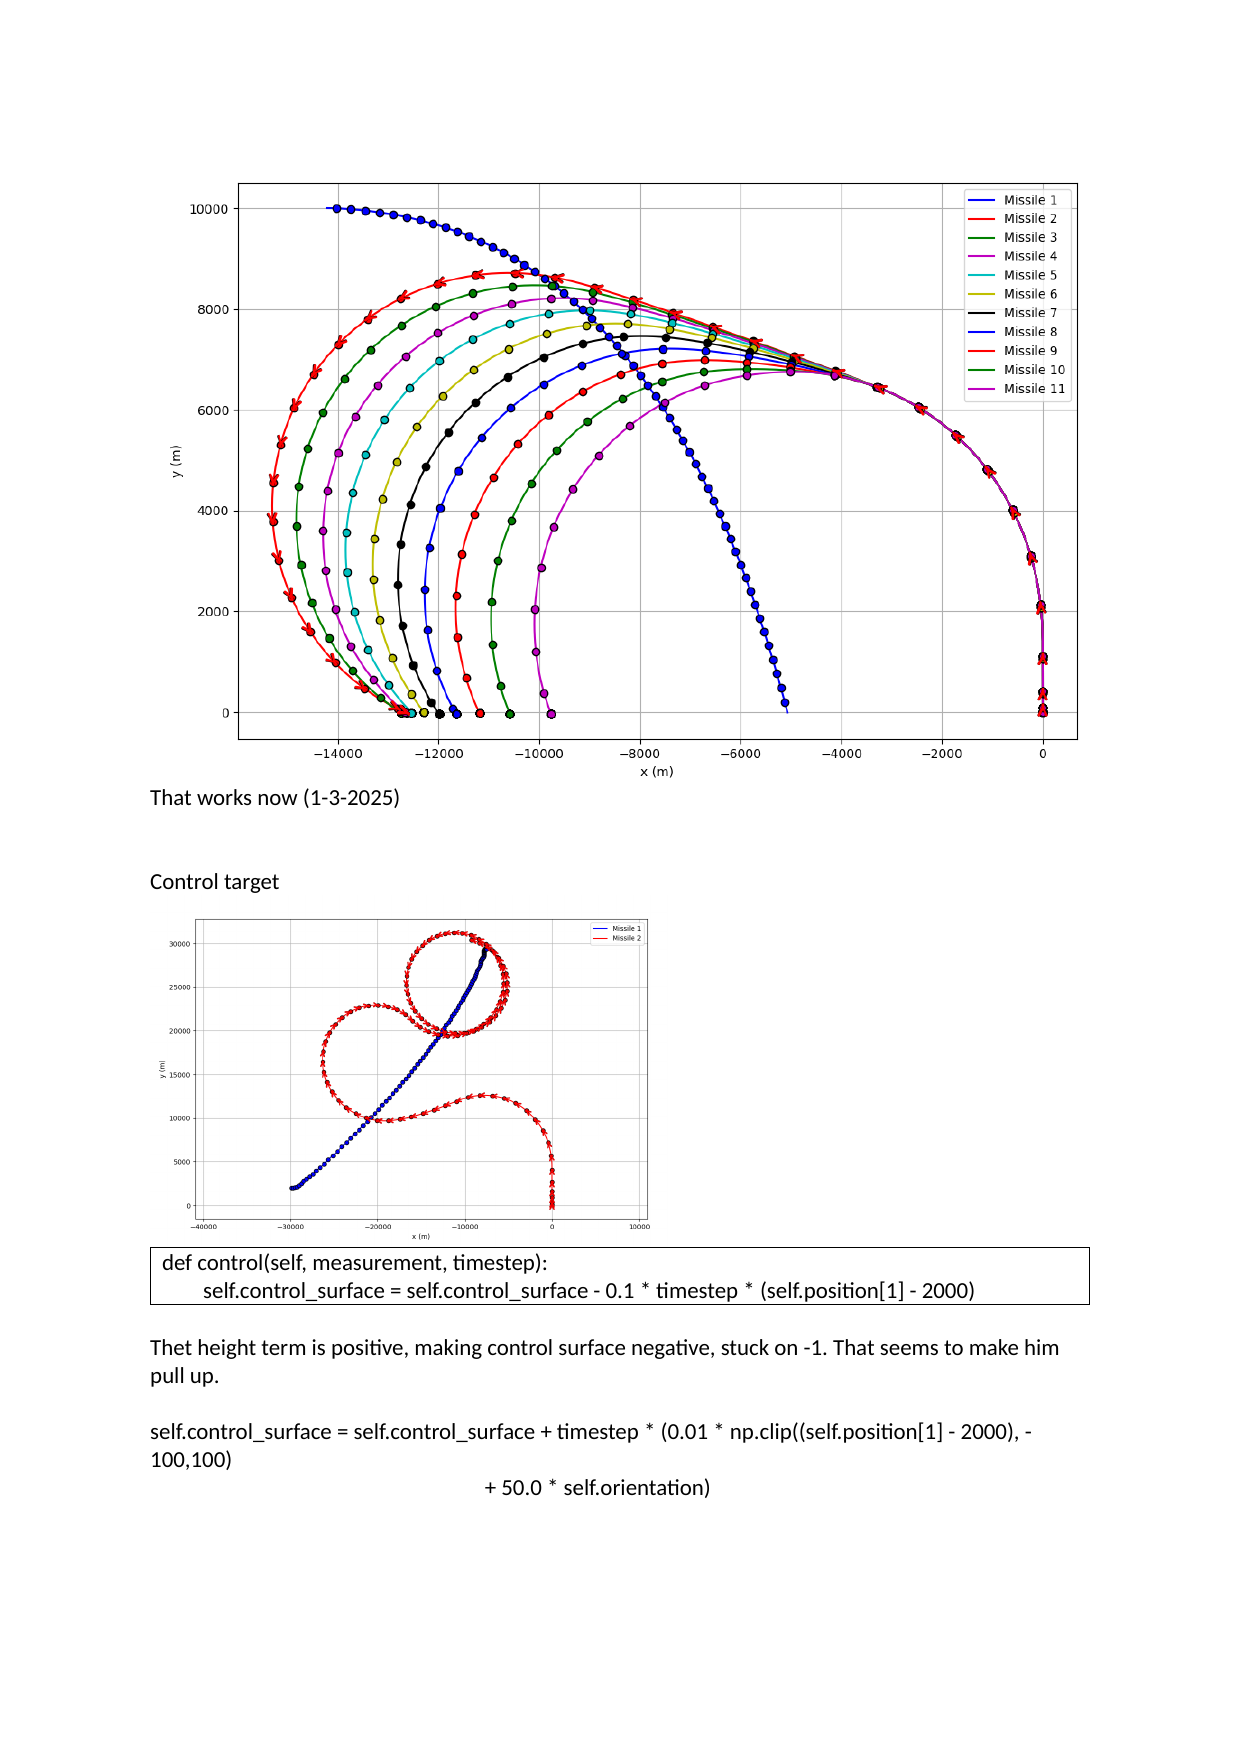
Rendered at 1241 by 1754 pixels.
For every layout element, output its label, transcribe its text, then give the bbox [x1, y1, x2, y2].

text Thet height term is positive, making control surface negative, stuck on -1. That seems to make him pull up. [150, 1333, 1090, 1389]
text That works now (1-3-2025) [150, 783, 1090, 811]
table_header def control(self, measurement, timestep): self.control_surface = self.control_surface - 0.1 * timestep * (self.position[1] - 2000) [151, 1248, 1089, 1304]
text + 50.0 * self.orientation) [150, 1473, 1090, 1501]
text Control target [150, 867, 1090, 895]
text self.control_surface = self.control_surface + timestep * (0.01 * np.clip((self.position[1] - 2000), -100,100) [150, 1417, 1090, 1473]
picture [150, 150, 1091, 783]
picture [150, 895, 668, 1247]
